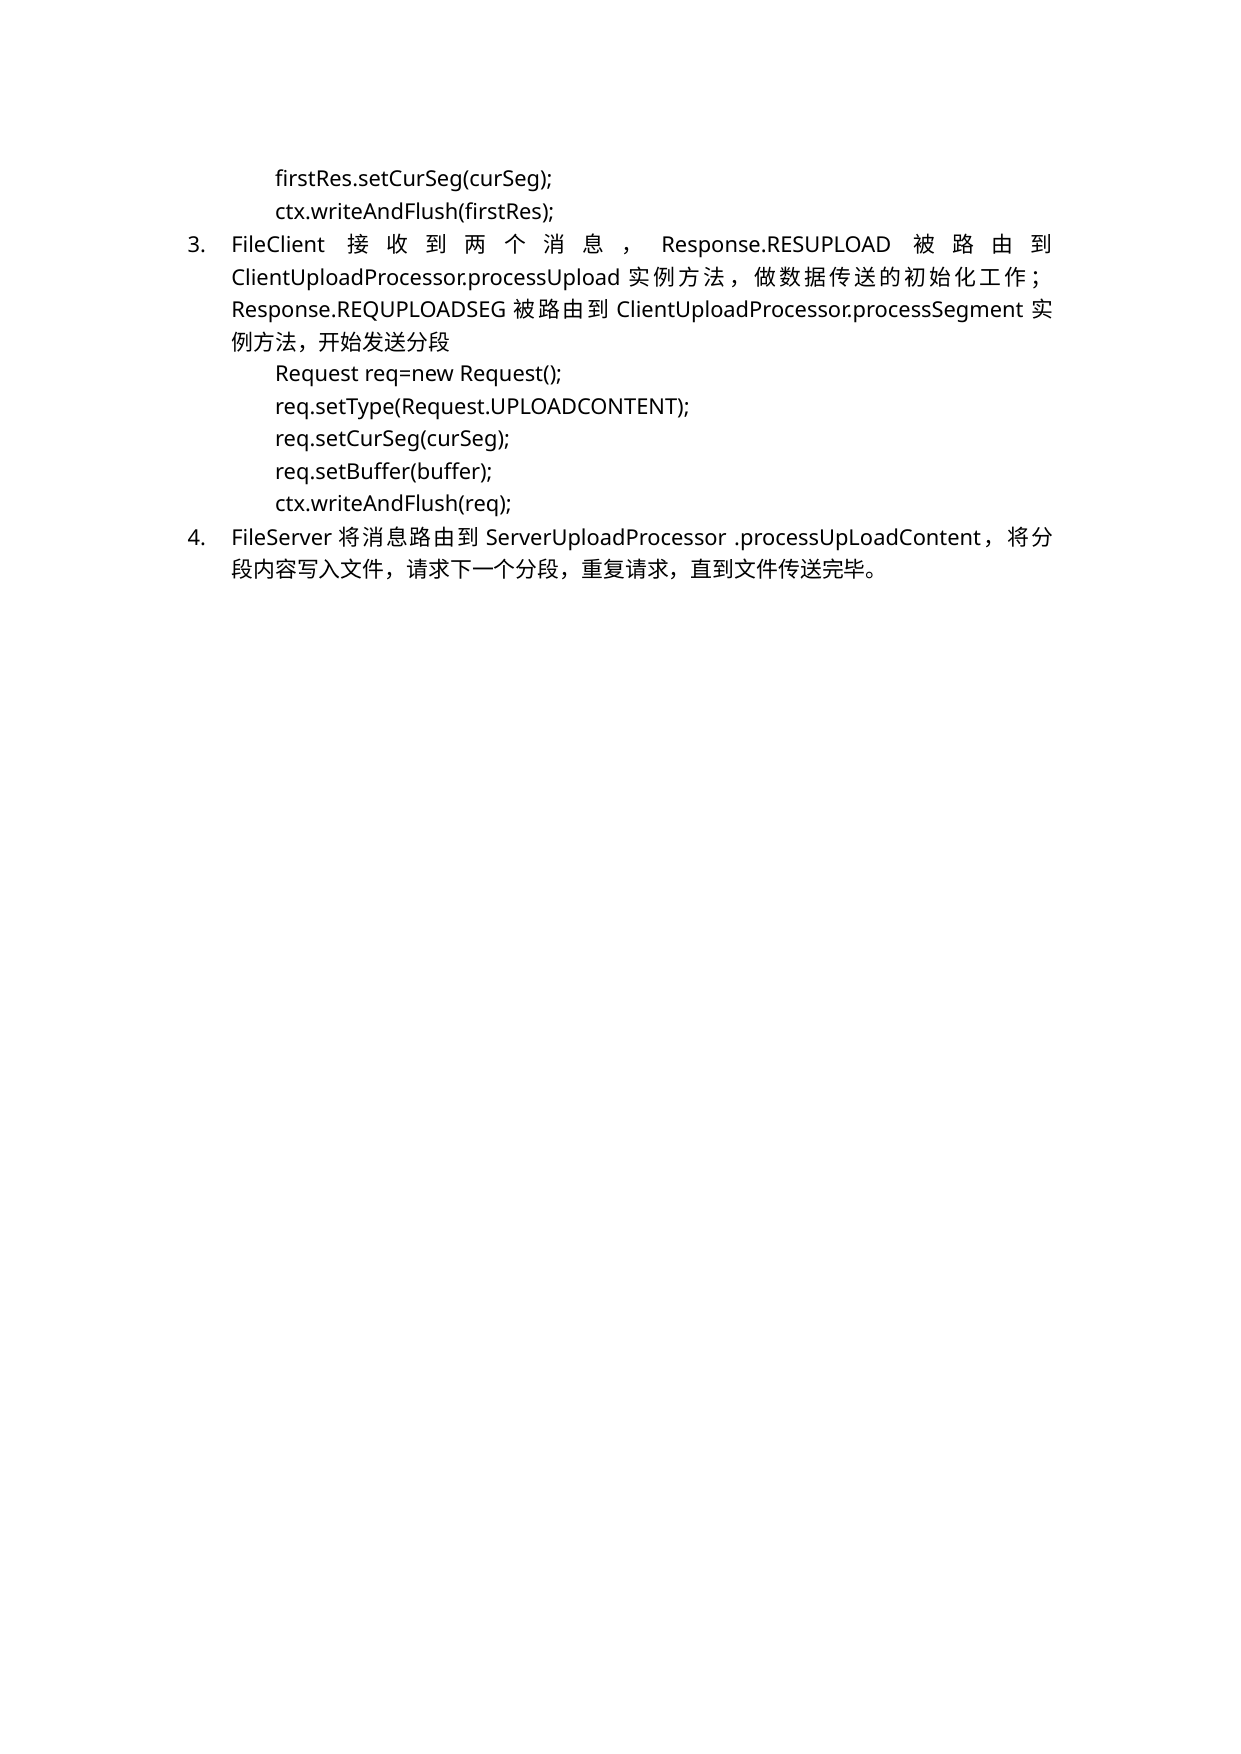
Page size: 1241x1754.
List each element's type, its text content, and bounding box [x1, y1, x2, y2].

list firstRes.setCurSeg(curSeg); [231, 162, 1053, 194]
list req.setCurSeg(curSeg); [231, 422, 1053, 454]
list req.setType(Request.UPLOADCONTENT); [231, 389, 1053, 422]
list ctx.writeAndFlush(firstRes); [231, 194, 1053, 227]
list Request req=new Request(); [231, 357, 1053, 389]
list FileClient接收到两个消息，Response.RESUPLOAD被路由到ClientUploadProcessor.processUpload实例方法，做数据传送的初始化工作；Response.REQUPLOADSEG被路由到ClientUploadProcessor.processSegment实例方法，开始发送分段 [187, 227, 1053, 357]
list ctx.writeAndFlush(req); [231, 487, 1053, 519]
list req.setBuffer(buffer); [231, 454, 1053, 487]
list FileServer将消息路由到ServerUploadProcessor .processUpLoadContent，将分段内容写入文件，请求下一个分段，重复请求，直到文件传送完毕。 [187, 519, 1053, 584]
